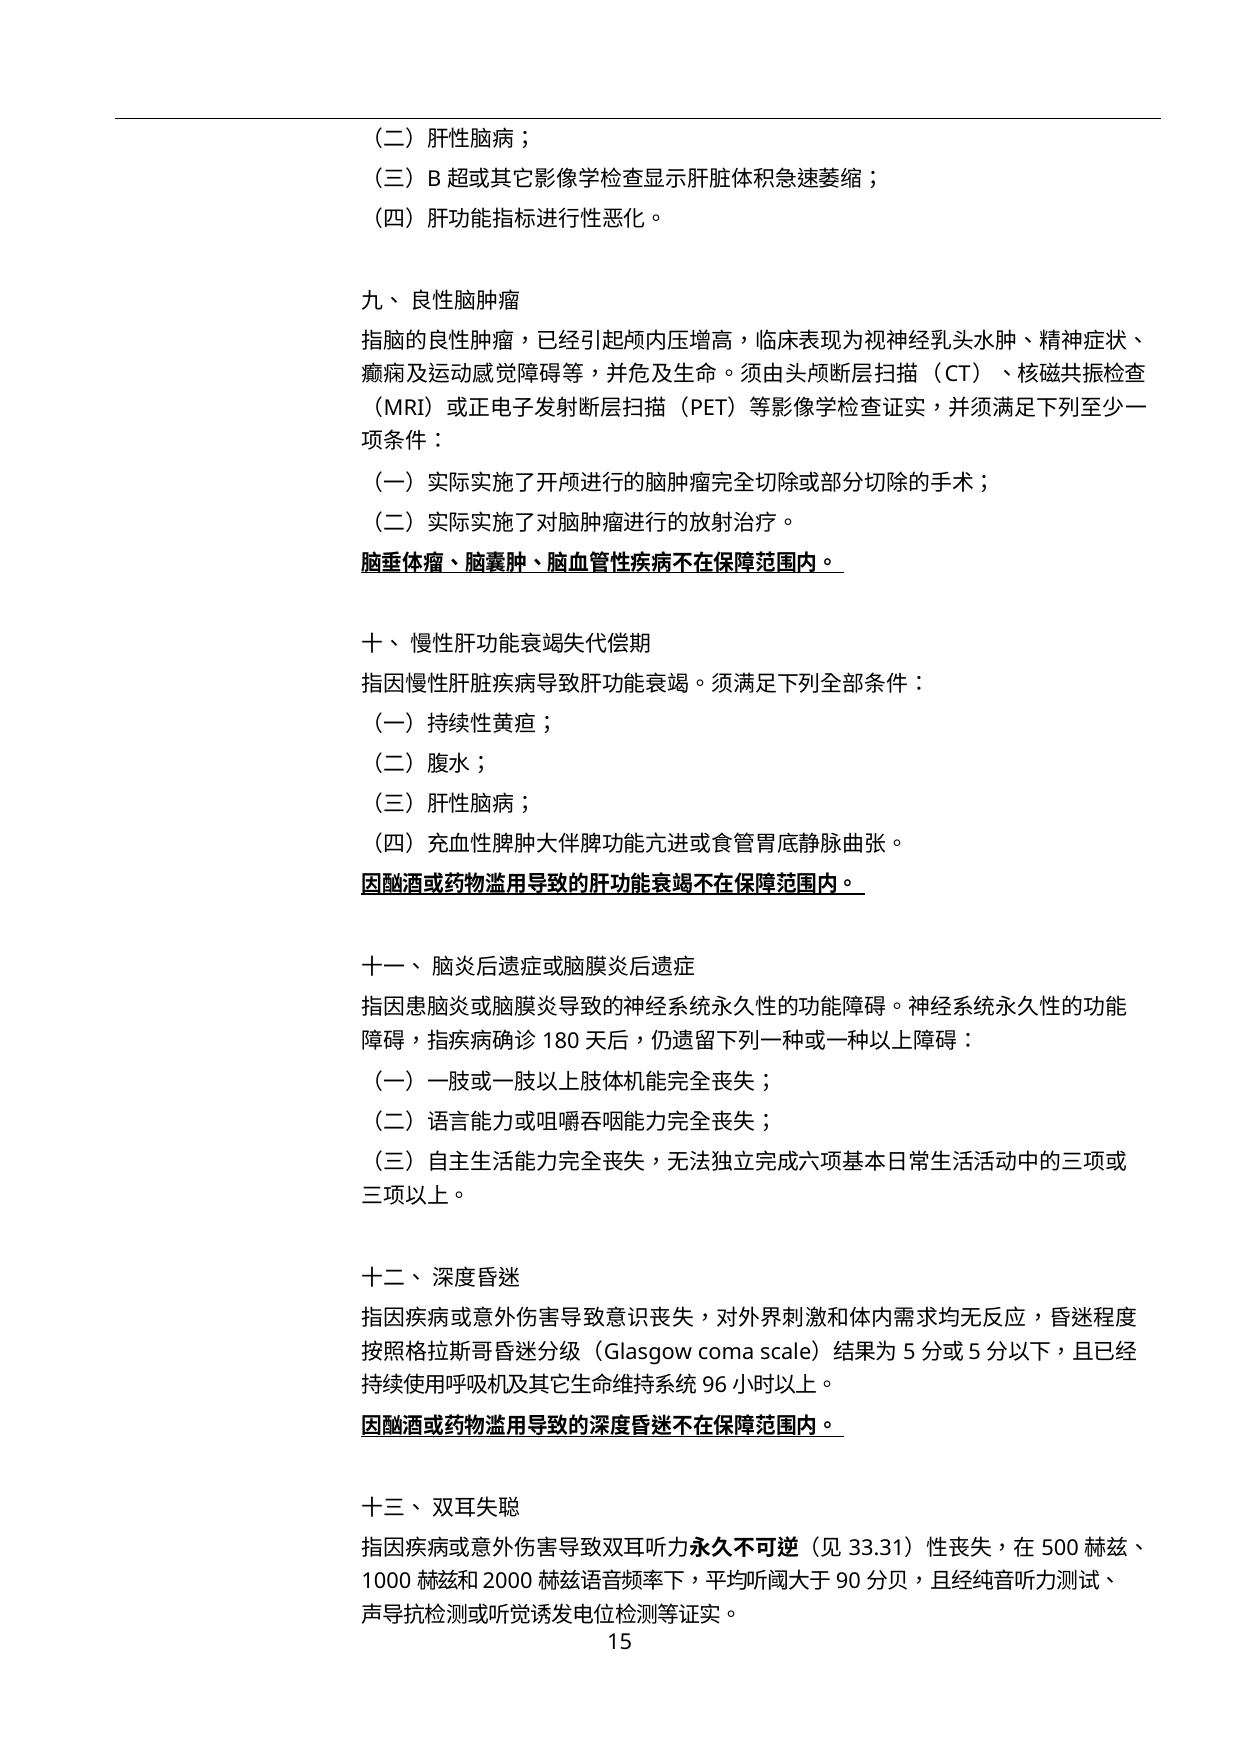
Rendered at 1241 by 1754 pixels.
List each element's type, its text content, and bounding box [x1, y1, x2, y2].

text （三）肝性脑病； [361, 788, 1161, 818]
text 十二、 深度昏迷 [361, 1262, 1161, 1292]
text 1000 赫兹和 2000 赫兹语音频率下，平均听阈大于 90 分贝，且经纯音听力测试、声导抗检测或听觉诱发电位检测等证实。 [361, 1565, 1138, 1629]
text （二）肝性脑病； [361, 123, 1161, 153]
text 指脑的良性肿瘤，已经引起颅内压增高，临床表现为视神经乳头水肿、精神症状、癫痫及运动感觉障碍等，并危及生命。须由头颅断层扫描（CT）、核磁共振检查（MRI）或正电子发射断层扫描（PET）等影像学检查证实，并须满足下列至少一项条件： [361, 324, 1149, 455]
text （二）语言能力或咀嚼吞咽能力完全丧失； [361, 1106, 1161, 1136]
text （一）一肢或一肢以上肢体机能完全丧失； [361, 1066, 1161, 1096]
text （一）实际实施了开颅进行的脑肿瘤完全切除或部分切除的手术； [361, 466, 1161, 496]
subtitle 因酗酒或药物滥用导致的深度昏迷不在保障范围内。 [361, 1411, 1161, 1440]
text 指因慢性肝脏疾病导致肝功能衰竭。须满足下列全部条件： [361, 668, 1161, 697]
text 指因疾病或意外伤害导致意识丧失，对外界刺激和体内需求均无反应，昏迷程度按照格拉斯哥昏迷分级（Glasgow coma scale）结果为 5 分或 5 分以下，且已经持续使用呼吸机及其它生命维持系统 96 小时以上。 [361, 1302, 1138, 1399]
text 指因患脑炎或脑膜炎导致的神经系统永久性的功能障碍。神经系统永久性的功能障碍，指疾病确诊 180 天后，仍遗留下列一种或一种以上障碍： [361, 991, 1138, 1055]
text 十、 慢性肝功能衰竭失代偿期 [361, 628, 1161, 657]
text （二）腹水； [361, 748, 1161, 778]
text （三）B 超或其它影像学检查显示肝脏体积急速萎缩； [361, 163, 1161, 193]
text （二）实际实施了对脑肿瘤进行的放射治疗。 [361, 507, 1161, 536]
text 十一、 脑炎后遗症或脑膜炎后遗症 [361, 951, 1161, 981]
text 九、 良性脑肿瘤 [361, 284, 1161, 314]
text （三）自主生活能力完全丧失，无法独立完成六项基本日常生活活动中的三项或三项以上。 [361, 1146, 1138, 1210]
text （四）肝功能指标进行性恶化。 [361, 203, 1161, 233]
text 指因疾病或意外伤害导致双耳听力永久不可逆（见 33.31）性丧失，在 500 赫兹、 [361, 1532, 1161, 1562]
text 十三、 双耳失聪 [361, 1492, 1161, 1522]
text （四）充血性脾肿大伴脾功能亢进或食管胃底静脉曲张。因酗酒或药物滥用导致的肝功能衰竭不在保障范围内。 [361, 828, 908, 898]
subtitle 脑垂体瘤、脑囊肿、脑血管性疾病不在保障范围内。 [361, 546, 1161, 576]
text （一）持续性黄疸； [361, 708, 1161, 737]
